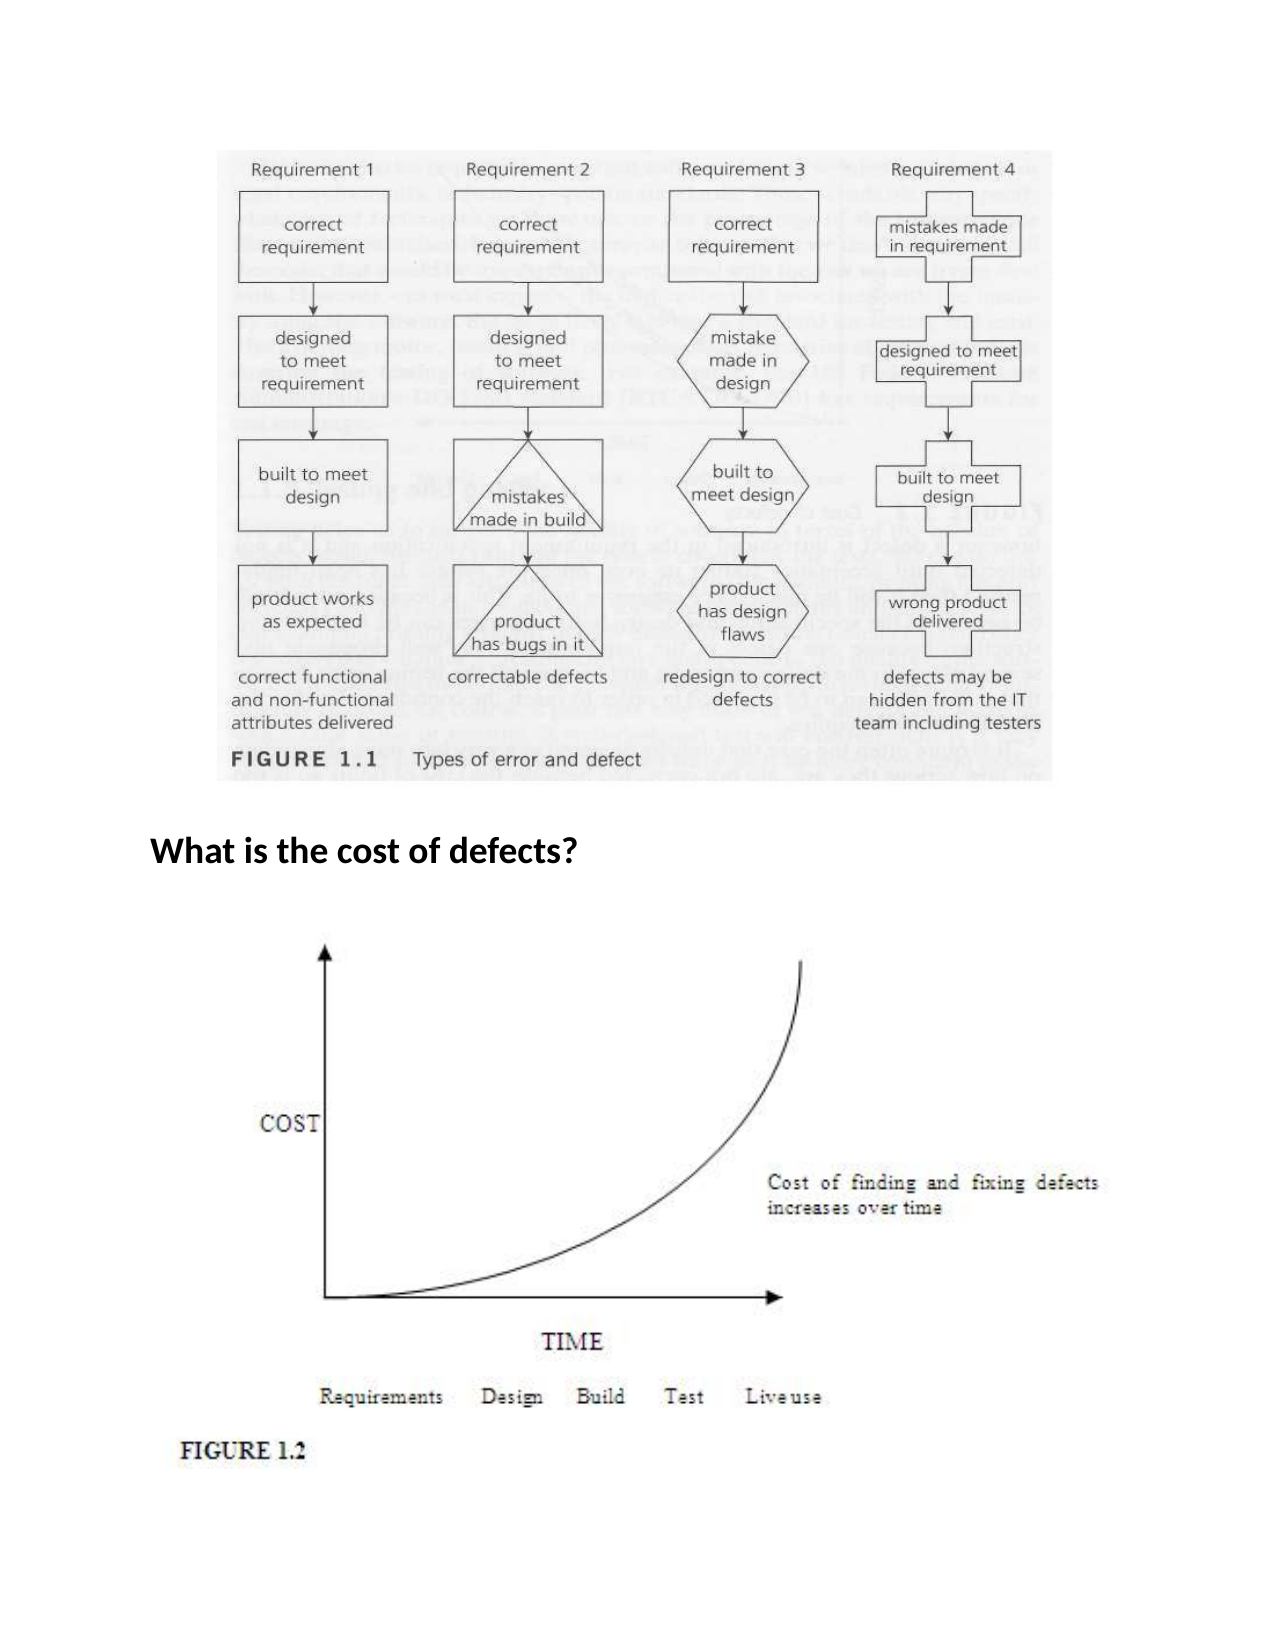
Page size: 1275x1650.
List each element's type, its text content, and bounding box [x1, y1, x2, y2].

text What is the cost of defects? [150, 827, 1125, 873]
picture [161, 918, 1114, 1469]
picture [216, 150, 1059, 787]
